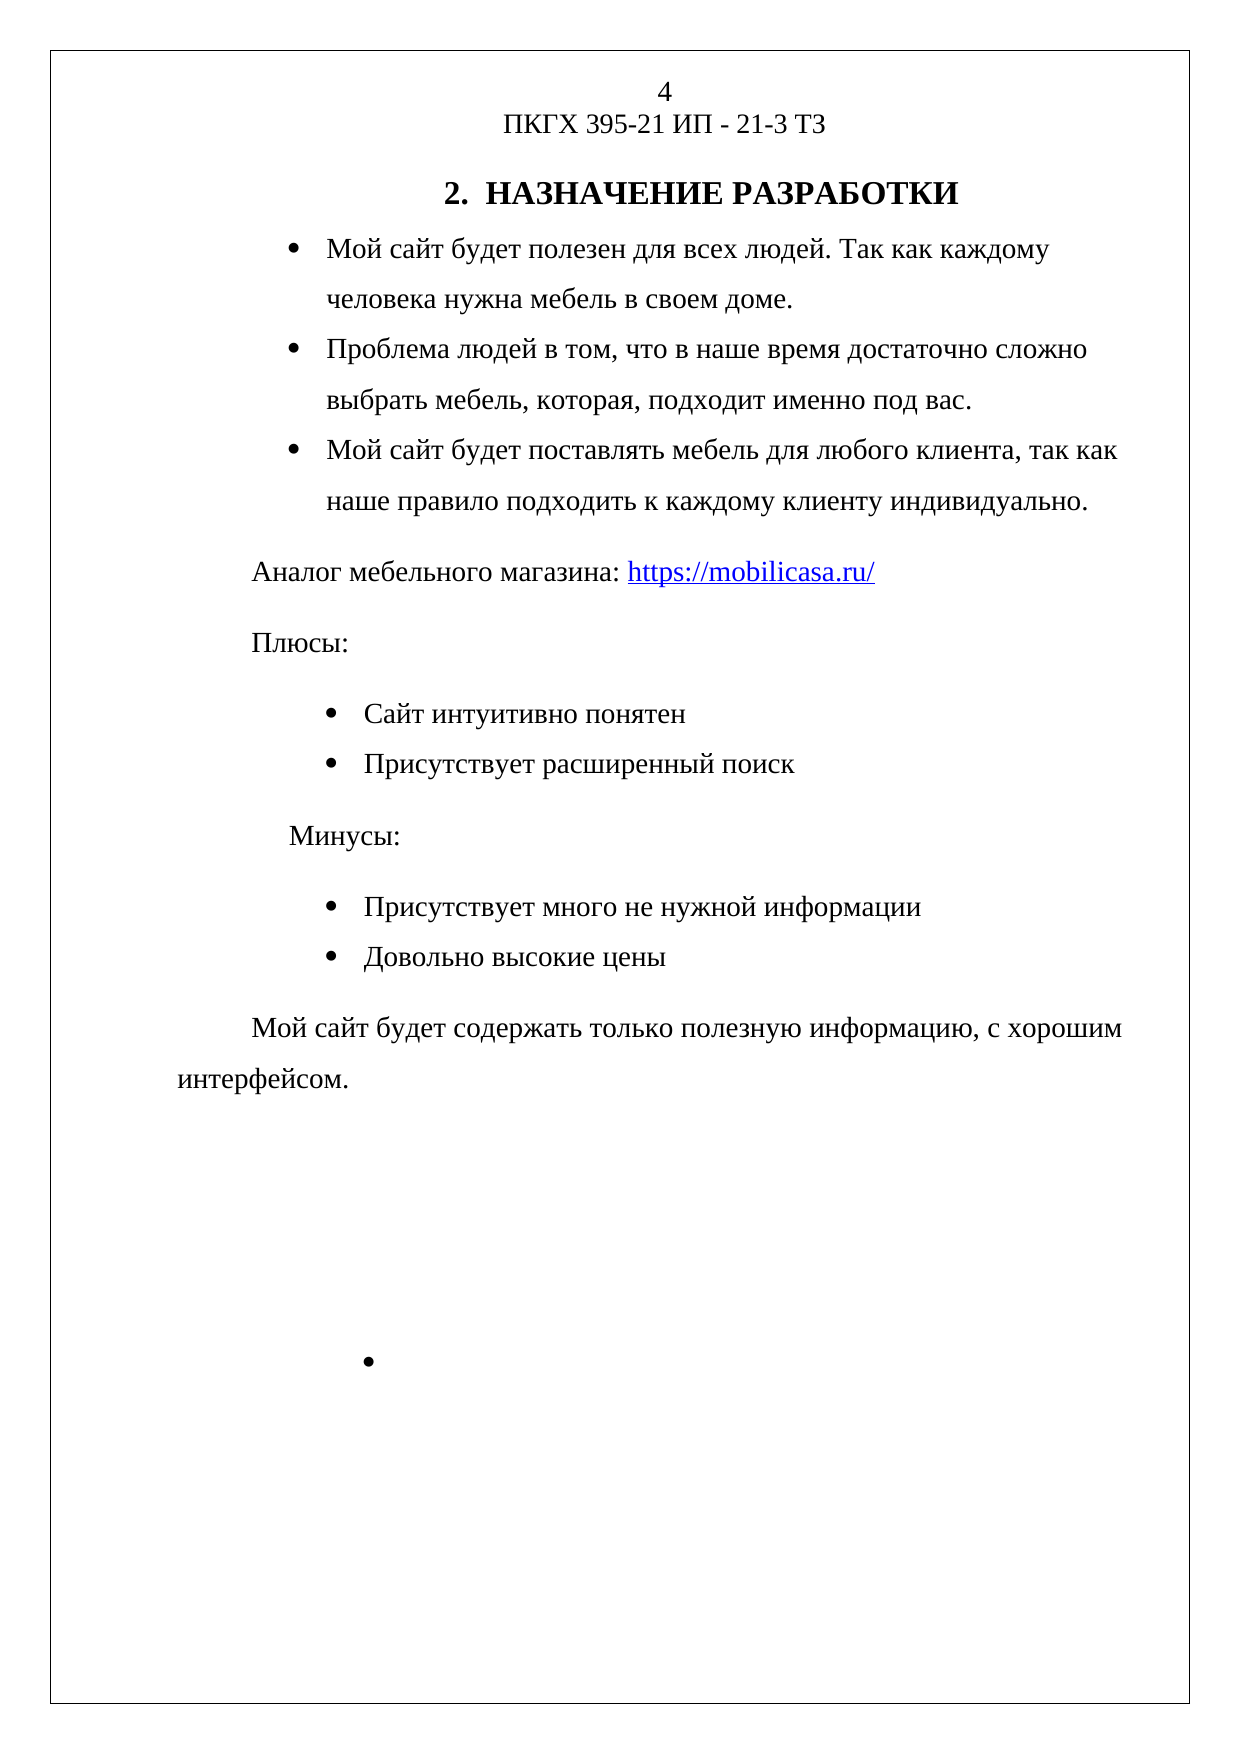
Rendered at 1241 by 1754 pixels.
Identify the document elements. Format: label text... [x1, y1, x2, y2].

list Присутствует много не нужной информации [326, 889, 1134, 922]
text Мой сайт будет содержать только полезную информацию, с хорошим интерфейсом. [177, 1011, 1134, 1094]
text Минусы: [288, 818, 1134, 851]
list Присутствует расширенный поиск [326, 746, 1134, 780]
subtitle 2. НАЗНАЧЕНИЕ РАЗРАБОТКИ [196, 173, 1131, 212]
text Плюсы: [177, 625, 1134, 658]
text Аналог мебельного магазина: https://mobilicasa.ru/ [177, 554, 1134, 587]
list Мой сайт будет поставлять мебель для любого клиента, так как наше правило подходить к каждому клиенту индивидуально. [288, 432, 1134, 516]
list Довольно высокие цены [326, 939, 1134, 973]
list Мой сайт будет полезен для всех людей. Так как каждому человека нужна мебель в своем доме. [288, 231, 1134, 315]
list Сайт интуитивно понятен [326, 696, 1134, 730]
list Проблема людей в том, что в наше время достаточно сложно выбрать мебель, которая, подходит именно под вас. [288, 331, 1134, 415]
